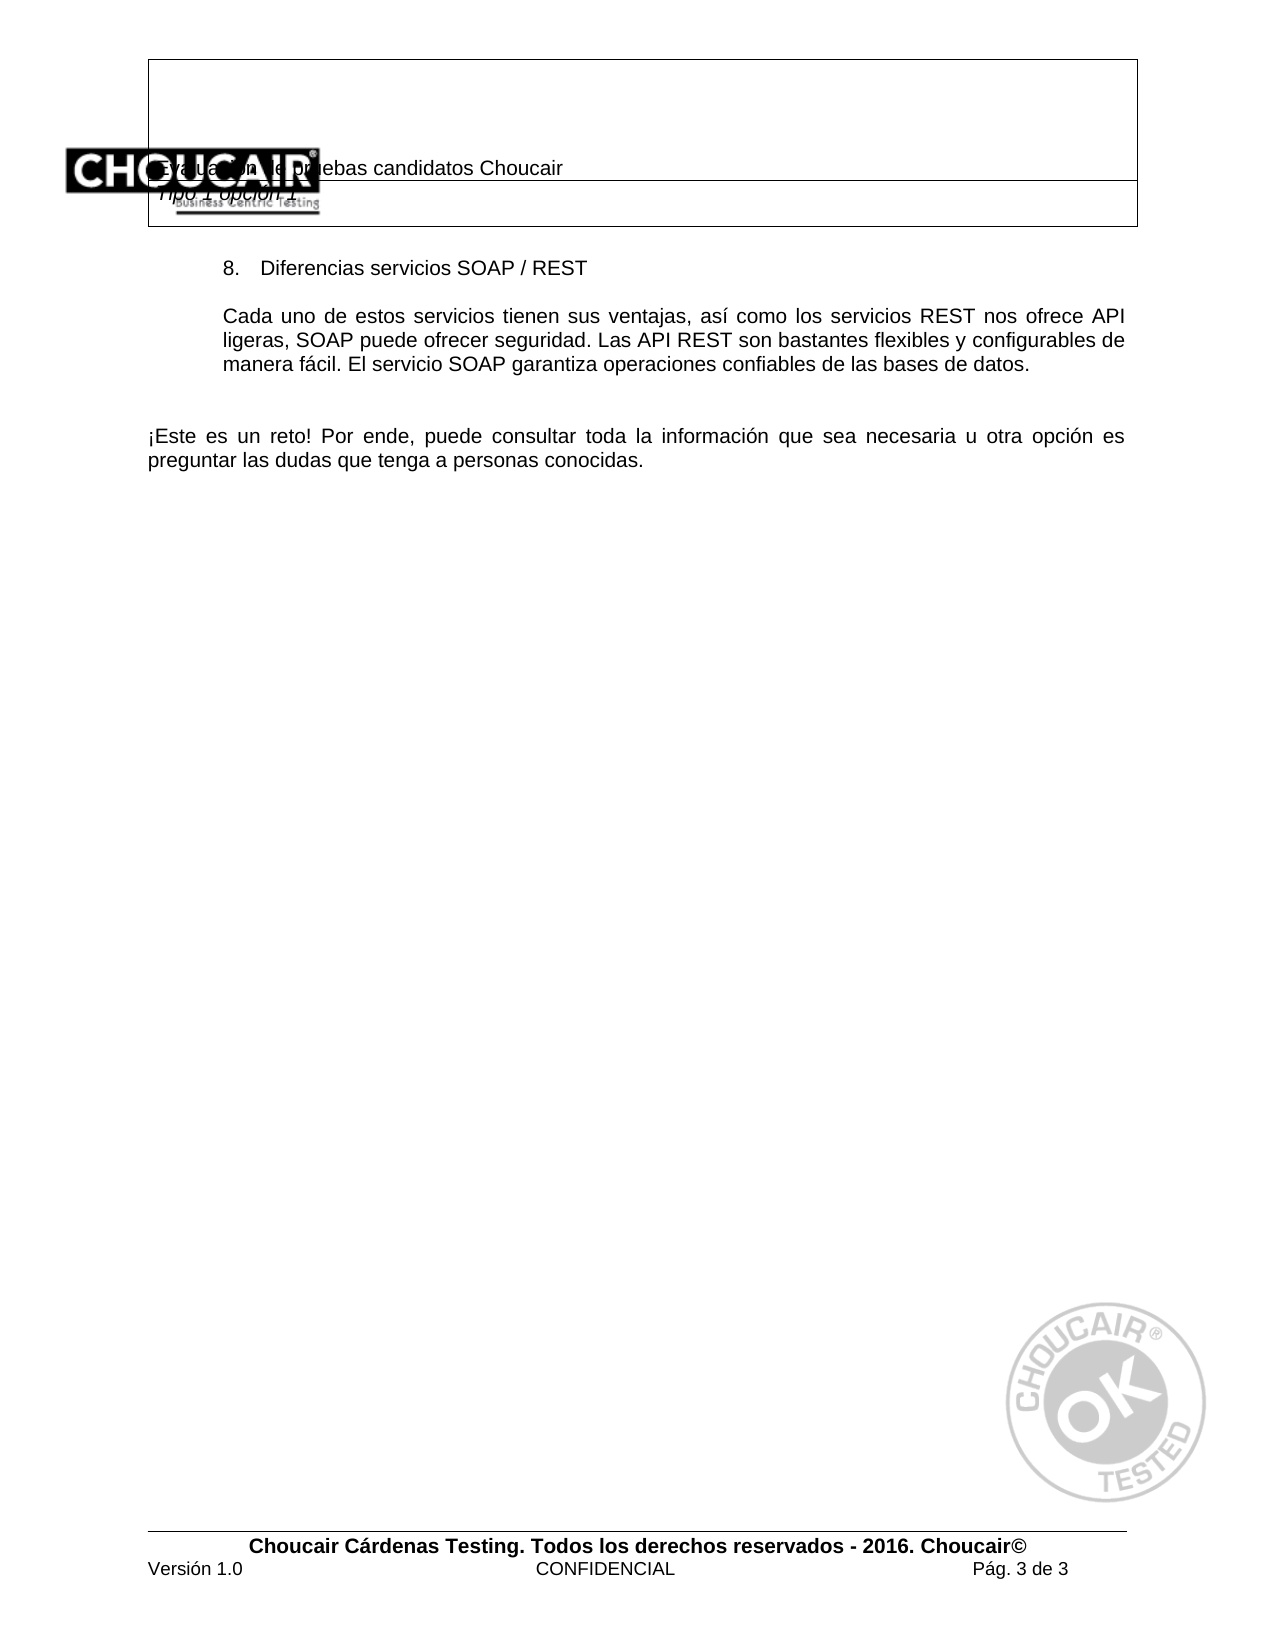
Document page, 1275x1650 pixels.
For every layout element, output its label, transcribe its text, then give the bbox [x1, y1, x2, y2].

picture [149, 142, 327, 180]
text Cada uno de estos servicios tienen sus ventajas, así como los servicios REST nos ofrece API ligeras, SOAP puede ofrecer seguridad. Las API REST son bastantes flexibles y configurables de manera fácil. El servicio SOAP garantiza operaciones confiables de las bases de datos. [223, 304, 1127, 376]
picture [60, 142, 148, 222]
list Diferencias servicios SOAP / REST [223, 256, 1127, 279]
text ¡Este es un reto! Por ende, puede consultar toda la información que sea necesaria u otra opción es preguntar las dudas que tenga a personas conocidas. [148, 424, 1127, 472]
picture [149, 181, 327, 222]
picture [1000, 1296, 1211, 1507]
